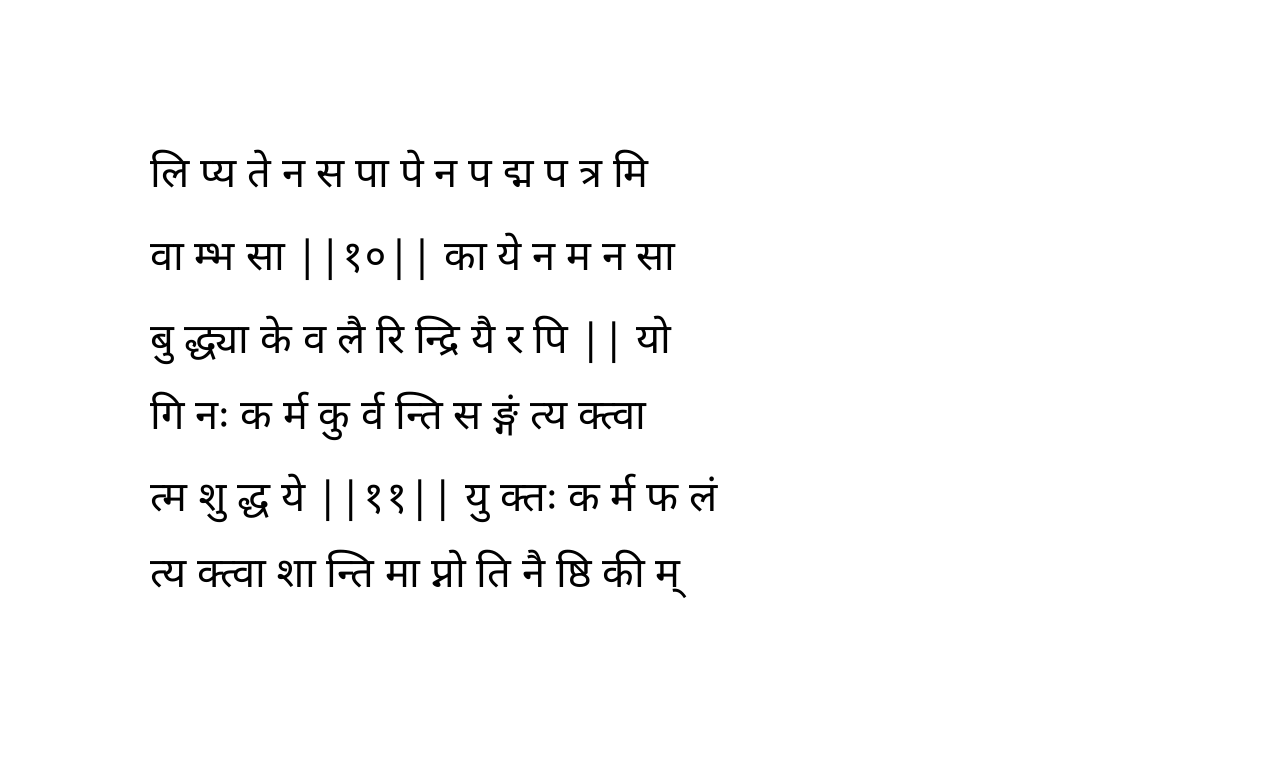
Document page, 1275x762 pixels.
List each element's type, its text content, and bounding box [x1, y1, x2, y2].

text त्य क्त्वा शा न्ति मा प्नो ति नै ष्ठि की म् [150, 550, 1125, 605]
text लि प्य ते न स पा पे न प द्म प त्र मि [150, 150, 1125, 204]
text त्म शु द्ध ये ||११|| यु क्तः क र्म फ लं [150, 467, 1125, 529]
text गि नः क र्म कु र्व न्ति स ङ्गं त्य क्त्वा [150, 392, 1125, 446]
text वा म्भ सा ||१०|| का ये न म न सा [150, 225, 1125, 287]
text बु द्ध्या के व लै रि न्द्रि यै र पि || यो [150, 308, 1125, 370]
